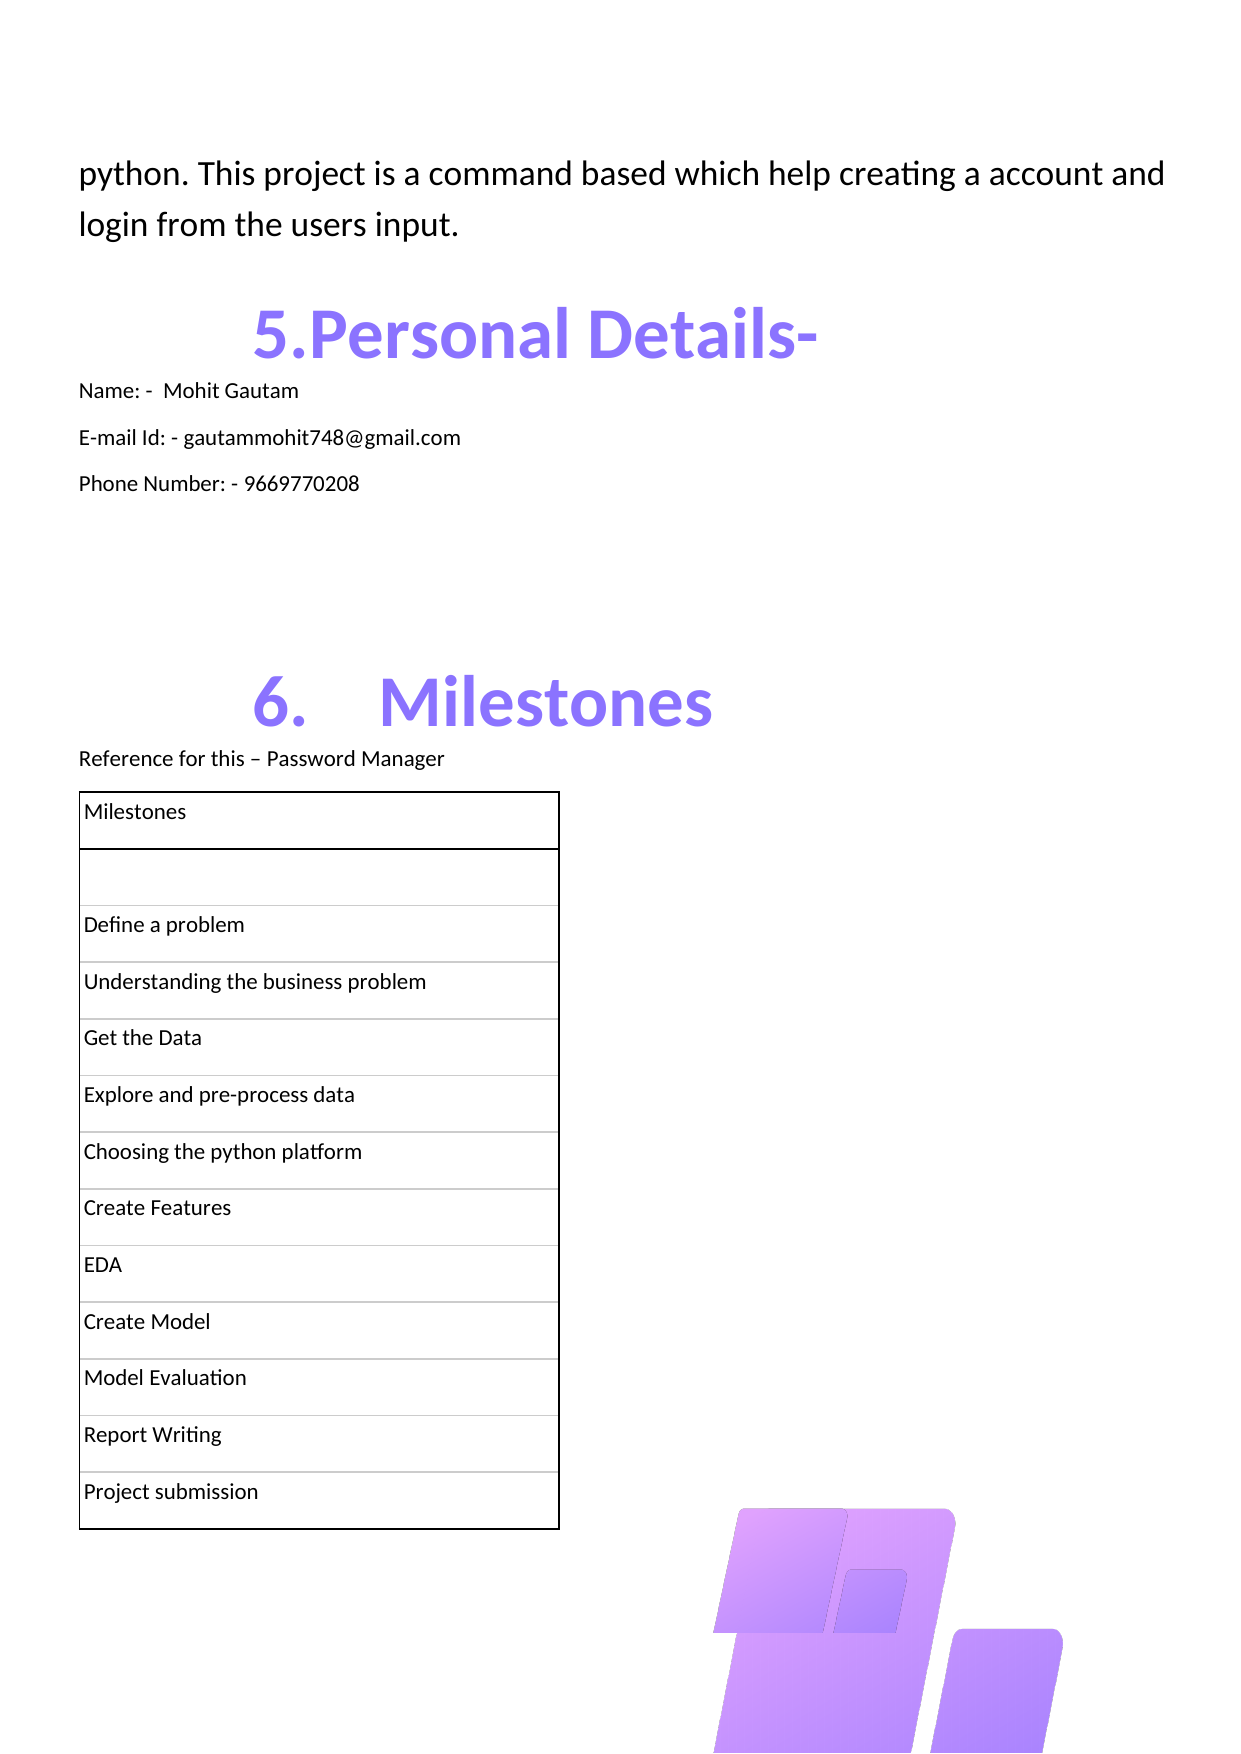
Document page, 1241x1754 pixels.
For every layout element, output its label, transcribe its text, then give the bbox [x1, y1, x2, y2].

text Phone Number: - 9669770208 [79, 469, 1173, 498]
subtitle 6. Milestones [252, 657, 1173, 744]
text E-mail Id: - gautammohit748@gmail.com [79, 423, 1173, 451]
text Reference for this – Password Manager [79, 744, 1173, 772]
picture [713, 1508, 1063, 1753]
text Name: - Mohit Gautam [79, 376, 1173, 404]
subtitle 5.Personal Details- [252, 289, 1173, 376]
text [77, 151, 1173, 246]
